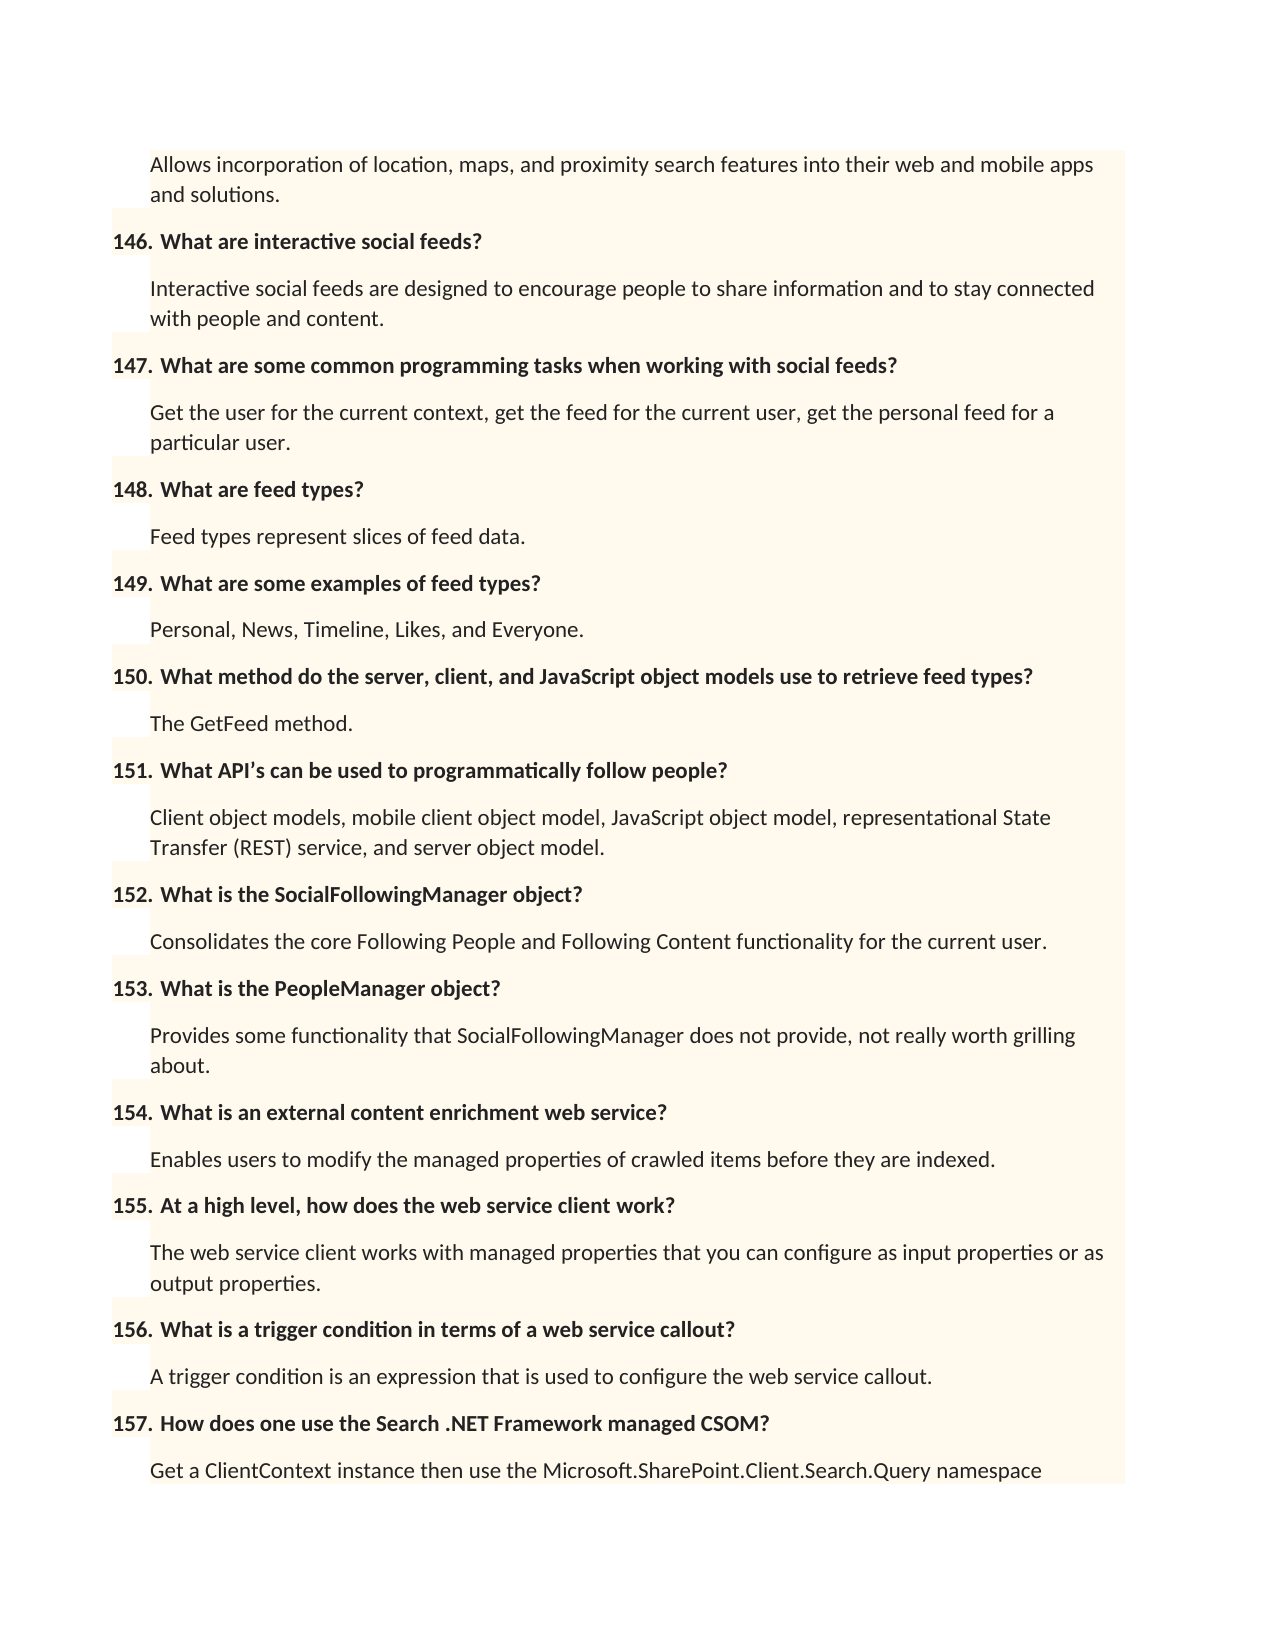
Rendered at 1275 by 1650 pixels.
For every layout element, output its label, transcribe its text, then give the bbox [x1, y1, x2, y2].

text 151. What API’s can be used to programmatically follow people? [112, 756, 1125, 784]
text Enables users to modify the managed properties of crawled items before they are indexed. [150, 1145, 1125, 1173]
text 155. At a high level, how does the web service client work? [112, 1192, 1125, 1220]
text Personal, News, Timeline, Likes, and Everyone. [150, 616, 1125, 644]
text 146. What are interactive social feeds? [112, 227, 1125, 255]
text Consolidates the core Following People and Following Content functionality for the current user. [150, 927, 1125, 955]
text Interactive social feeds are designed to encourage people to share information and to stay connected with people and content. [150, 274, 1125, 332]
text 150. What method do the server, client, and JavaScript object models use to retrieve feed types? [112, 662, 1125, 691]
text 149. What are some examples of feed types? [112, 569, 1125, 597]
text 148. What are feed types? [112, 475, 1125, 503]
text A trigger condition is an expression that is used to configure the web service callout. [150, 1362, 1125, 1391]
text 154. What is an external content enrichment web service? [112, 1098, 1125, 1126]
text Allows incorporation of location, maps, and proximity search features into their web and mobile apps and solutions. [150, 150, 1125, 208]
text Provides some functionality that SocialFollowingManager does not provide, not really worth grilling about. [150, 1021, 1125, 1079]
text 147. What are some common programming tasks when working with social feeds? [112, 351, 1125, 379]
text 152. What is the SocialFollowingManager object? [112, 880, 1125, 908]
text Client object models, mobile client object model, JavaScript object model, representational State Transfer (REST) service, and server object model. [150, 803, 1125, 861]
text 153. What is the PeopleManager object? [112, 974, 1125, 1002]
text The GetFeed method. [150, 709, 1125, 737]
text 156. What is a trigger condition in terms of a web service callout? [112, 1316, 1125, 1344]
text Get the user for the current context, get the feed for the current user, get the personal feed for a particular user. [150, 398, 1125, 456]
text 157. How does one use the Search .NET Framework managed CSOM? [112, 1409, 1125, 1437]
text Get a ClientContext instance then use the Microsoft.SharePoint.Client.Search.Query namespace [150, 1456, 1125, 1484]
text The web service client works with managed properties that you can configure as input properties or as output properties. [150, 1238, 1125, 1297]
text Feed types represent slices of feed data. [150, 522, 1125, 550]
